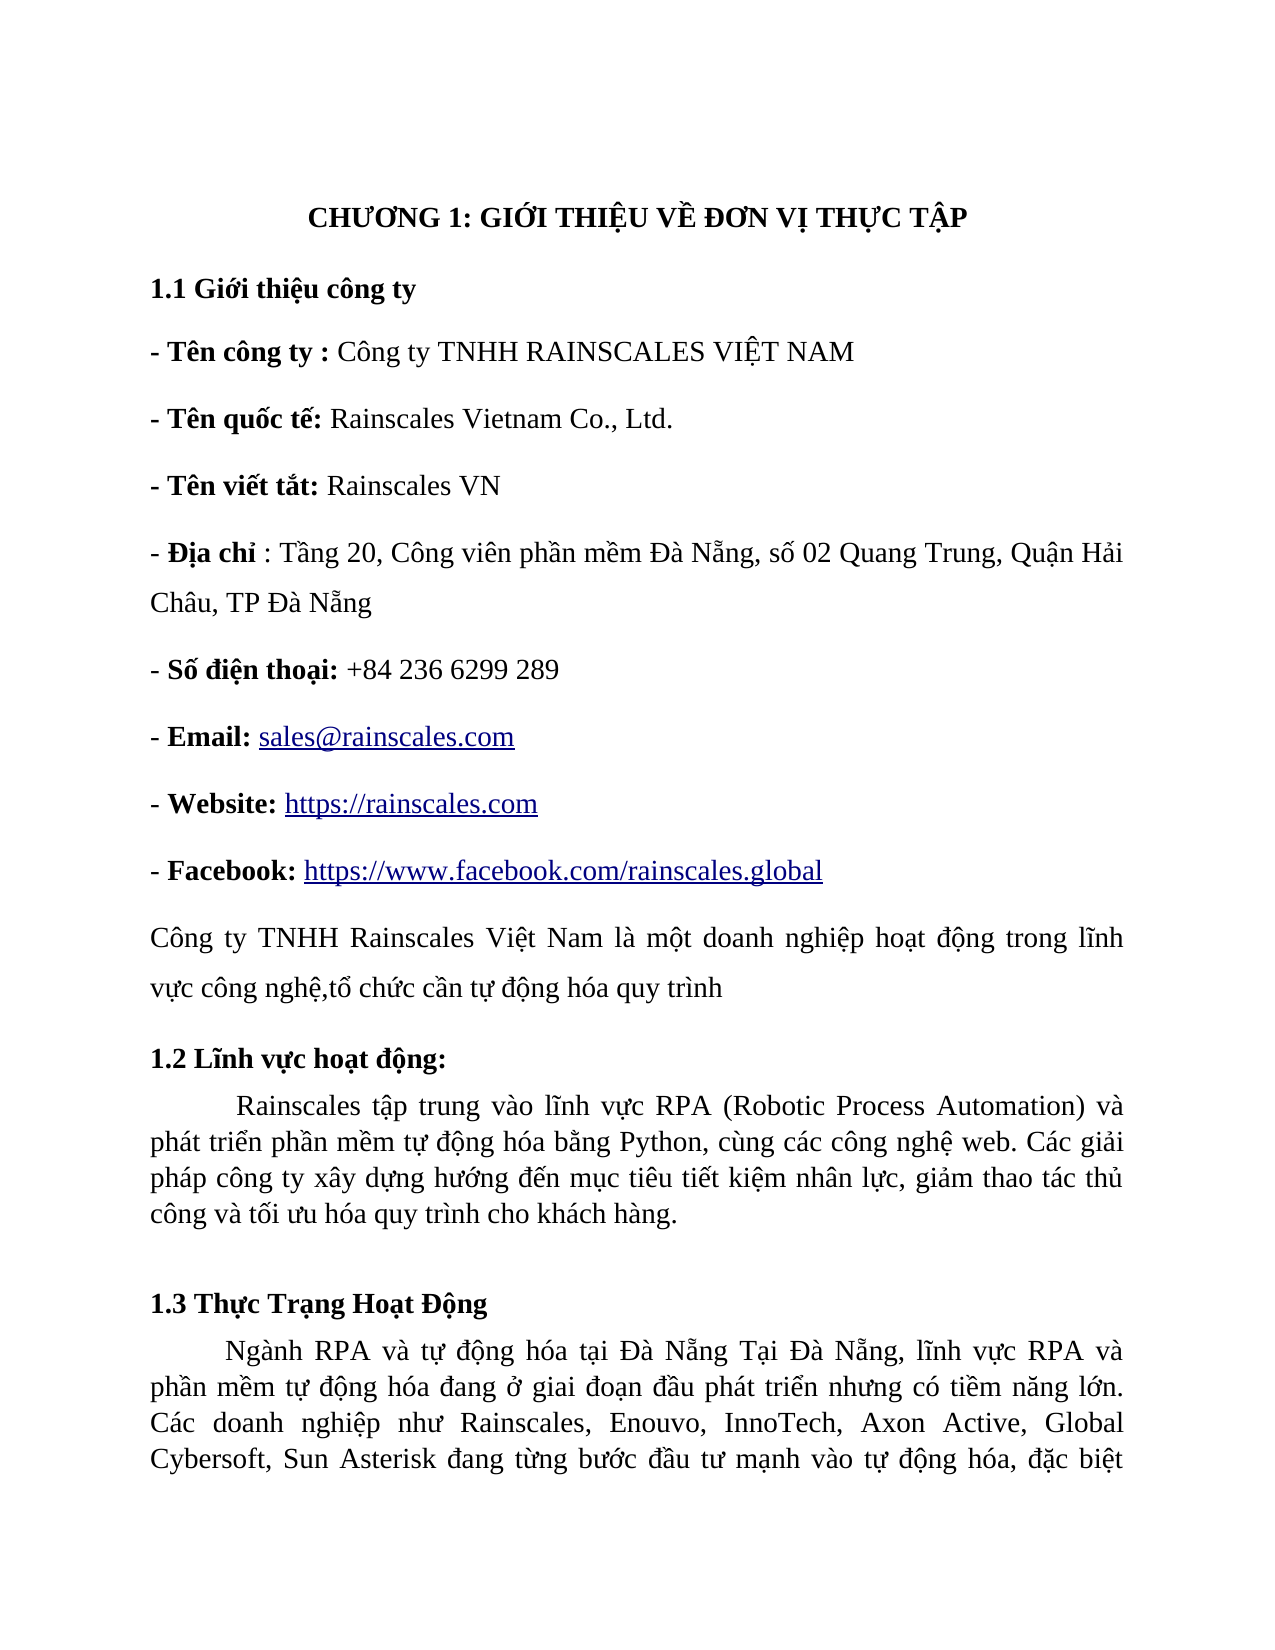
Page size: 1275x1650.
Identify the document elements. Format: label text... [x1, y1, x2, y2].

text - Số điện thoại: +84 236 6299 289 [150, 652, 1125, 686]
text Công ty TNHH Rainscales Việt Nam là một doanh nghiệp hoạt động trong lĩnh vực công nghệ,tổ chức cần tự động hóa quy trình [150, 920, 1125, 1004]
text Rainscales tập trung vào lĩnh vực RPA (Robotic Process Automation) và phát triển phần mềm tự động hóa bằng Python, cùng các công nghệ web. Các giải pháp công ty xây dựng hướng đến mục tiêu tiết kiệm nhân lực, giảm thao tác thủ công và tối ưu hóa quy trình cho khách hàng. [150, 1088, 1125, 1229]
text - Địa chỉ : Tầng 20, Công viên phần mềm Đà Nẵng, số 02 Quang Trung, Quận Hải Châu, TP Đà Nẵng [150, 535, 1125, 619]
text - Tên quốc tế: Rainscales Vietnam Co., Ltd. [150, 401, 1125, 434]
text - Email: sales@rainscales.com [150, 719, 1125, 753]
text - Website: https://rainscales.com [150, 786, 1125, 820]
subtitle 1.2 Lĩnh vực hoạt động: [150, 1042, 1125, 1075]
text - Facebook: https://www.facebook.com/rainscales.global [150, 853, 1125, 887]
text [150, 1333, 1125, 1474]
subtitle CHƯƠNG 1: GIỚI THIỆU VỀ ĐƠN VỊ THỰC TẬP [150, 200, 1125, 233]
subtitle 1.3 Thực Trạng Hoạt Động [150, 1253, 1125, 1320]
text - Tên viết tắt: Rainscales VN [150, 468, 1125, 501]
text - Tên công ty : Công ty TNHH RAINSCALES VIỆT NAM [150, 334, 1125, 367]
subtitle 1.1 Giới thiệu công ty [150, 271, 1125, 305]
